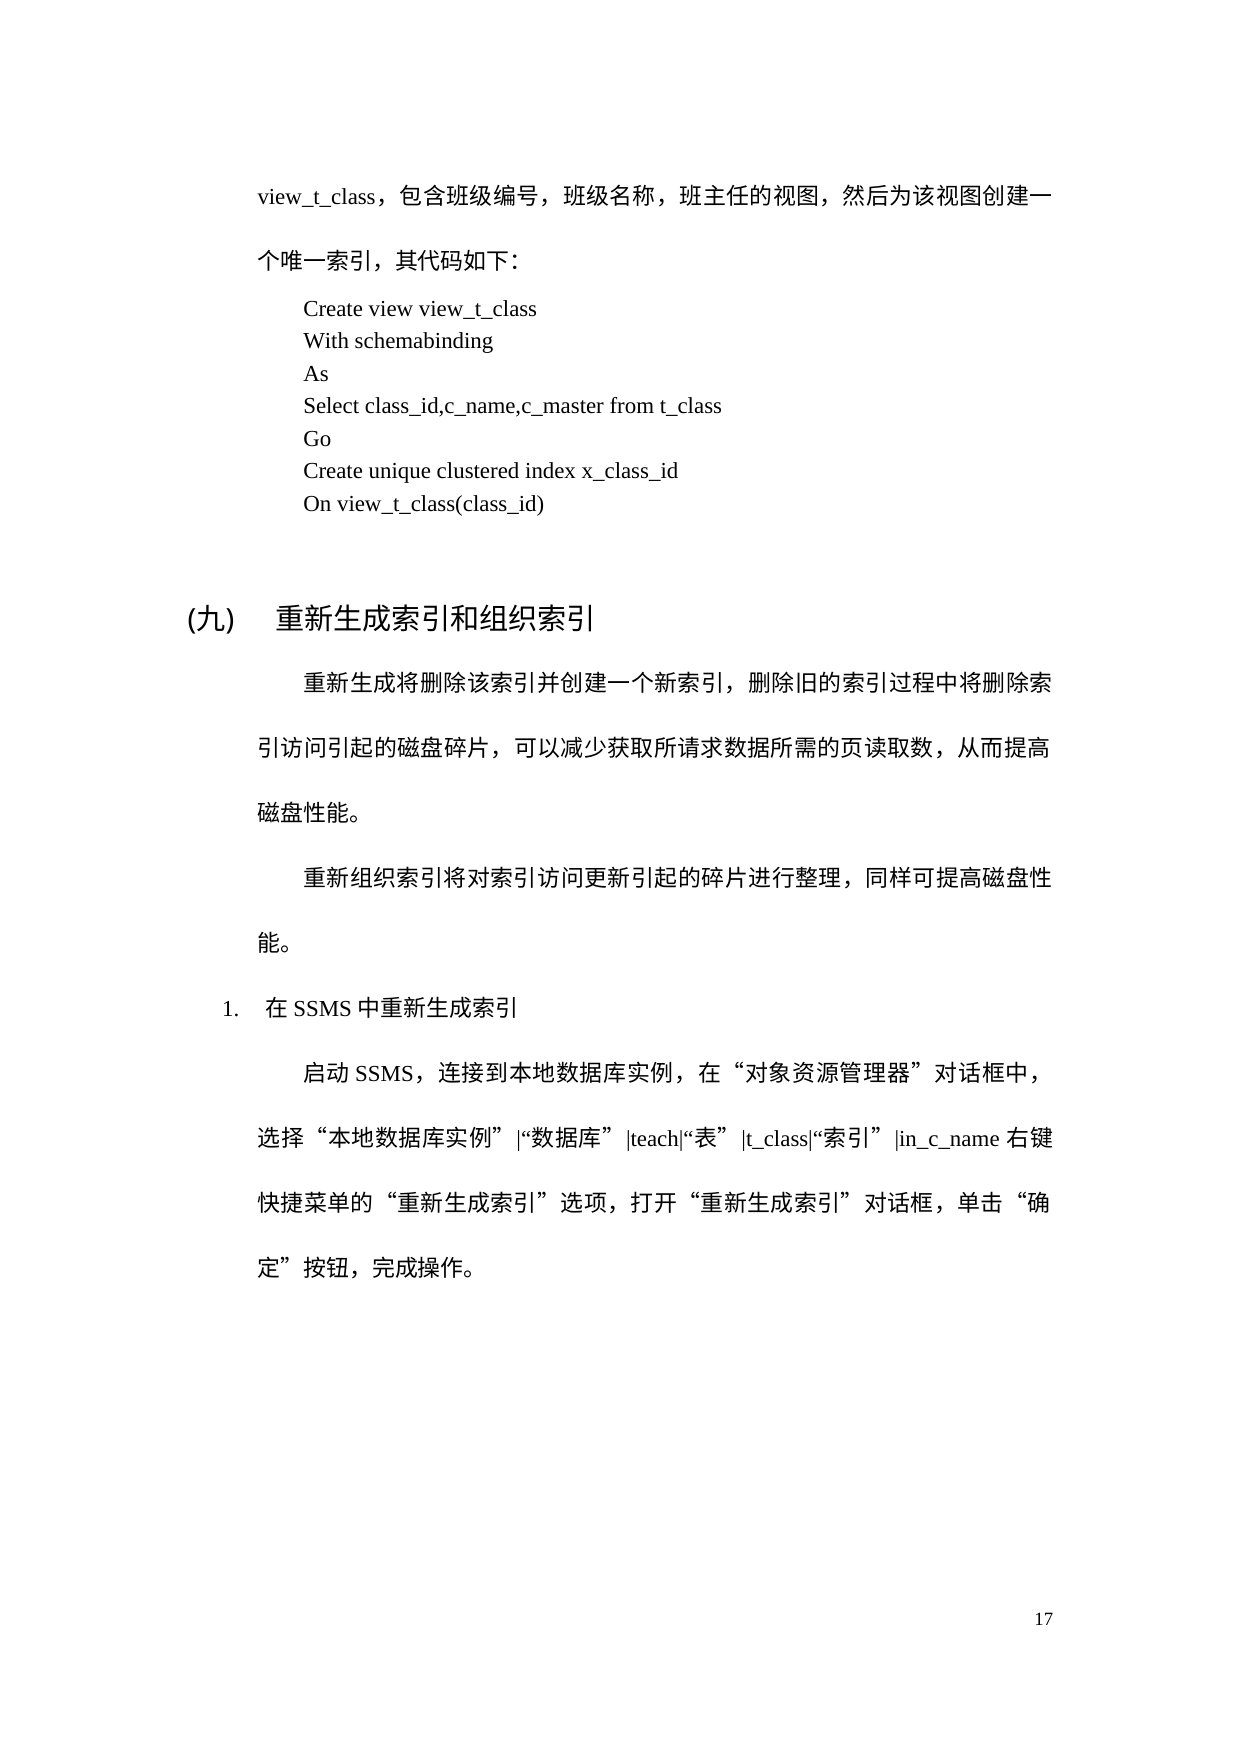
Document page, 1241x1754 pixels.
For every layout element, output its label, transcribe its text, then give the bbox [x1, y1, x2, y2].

list 在SSMS 中重新生成索引 [222, 974, 1053, 1039]
text Create view view_t_class [257, 292, 1053, 324]
text On view_t_class(class_id) [257, 487, 1053, 519]
text Create unique clustered index x_class_id [257, 454, 1053, 487]
text Go [257, 422, 1053, 454]
text 重新生成将删除该索引并创建一个新索引，删除旧的索引过程中将删除索引访问引起的磁盘碎片，可以减少获取所请求数据所需的页读取数，从而提高磁盘性能。 [257, 649, 1053, 844]
list 重新生成索引和组织索引 [187, 584, 1053, 649]
text Select class_id,c_name,c_master from t_class [257, 389, 1053, 422]
text 重新组织索引将对索引访问更新引起的碎片进行整理，同样可提高磁盘性能。 [257, 844, 1053, 974]
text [257, 162, 1053, 292]
text 启动SSMS，连接到本地数据库实例，在“对象资源管理器”对话框中，选择“本地数据库实例”|“数据库”|teach|“表”|t_class|“索引”|in_c_name 右键快捷菜单的“重新生成索引”选项，打开“重新生成索引”对话框，单击“确定”按钮，完成操作。 [257, 1039, 1053, 1299]
text As [257, 357, 1053, 389]
text With schemabinding [257, 324, 1053, 357]
